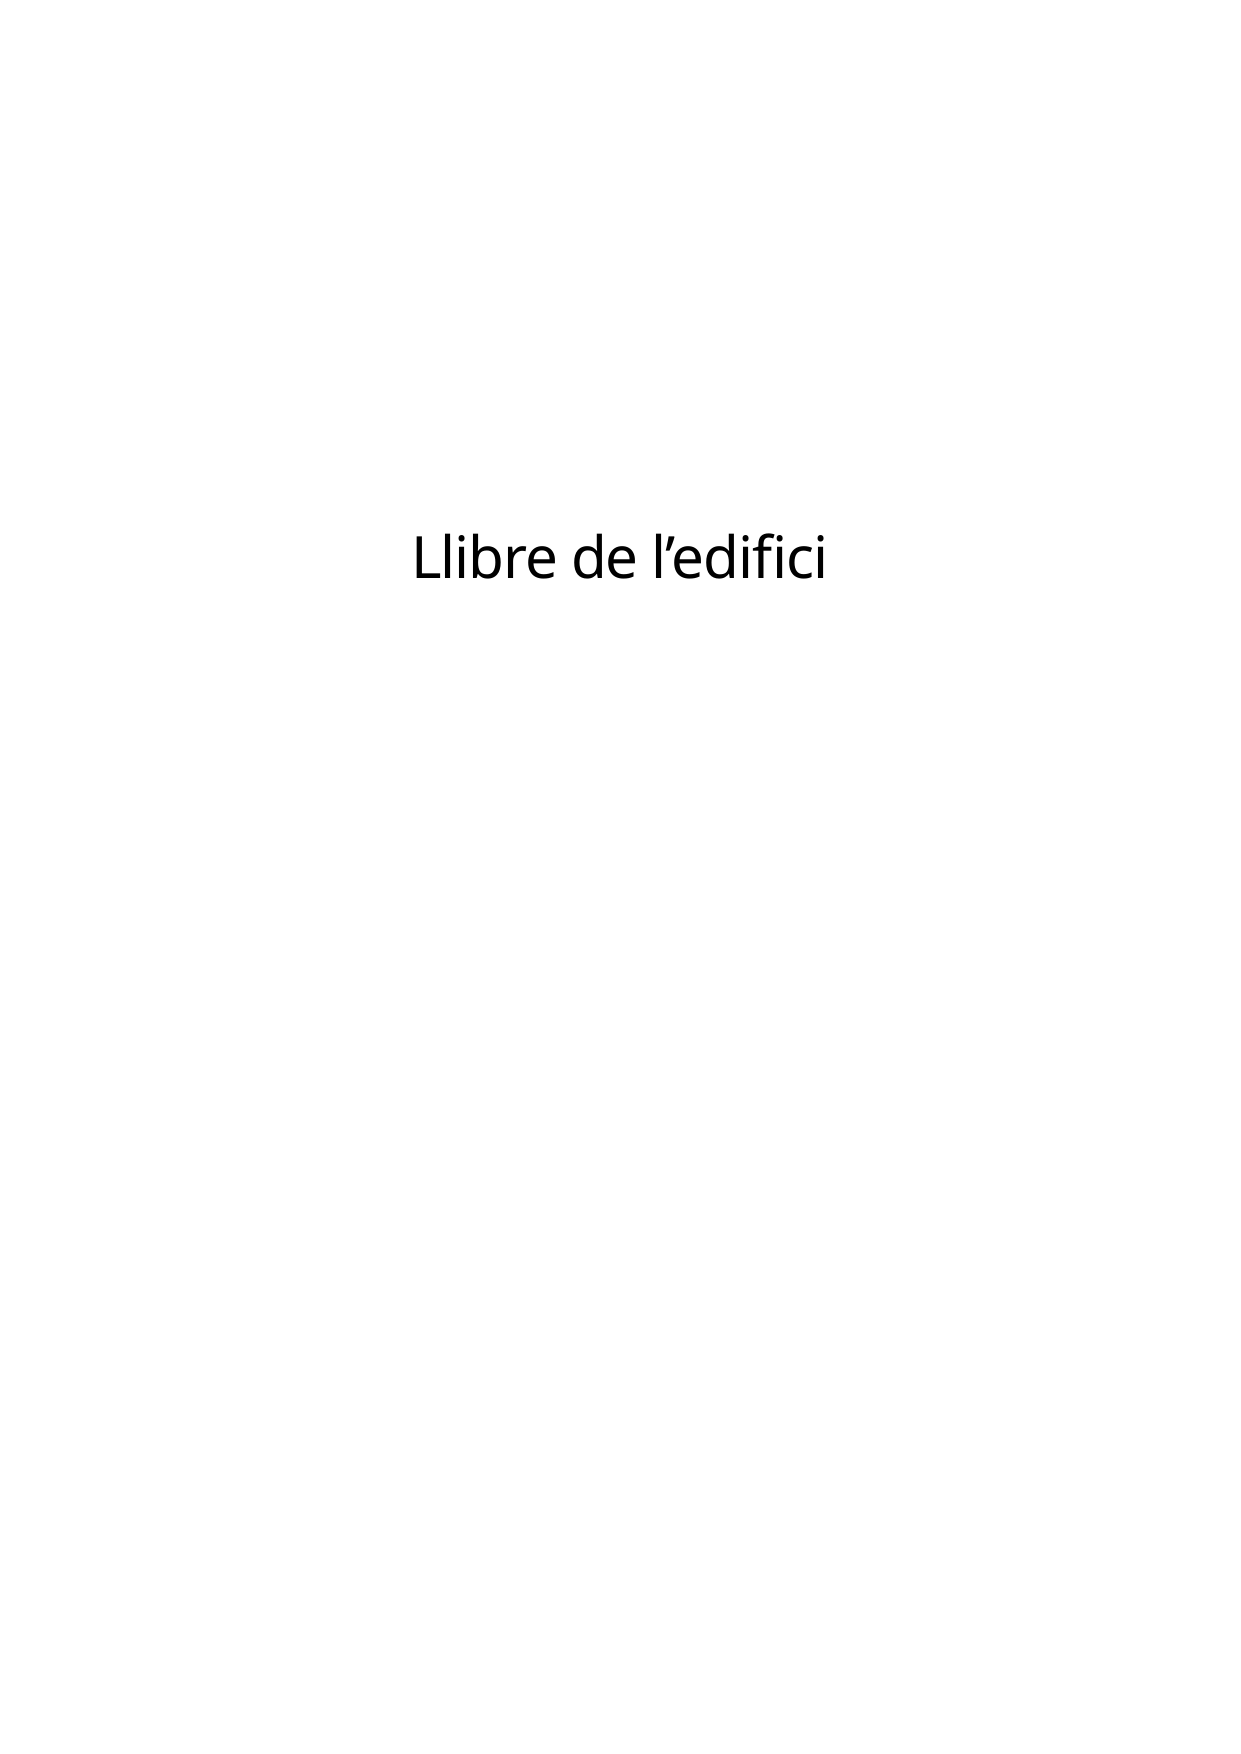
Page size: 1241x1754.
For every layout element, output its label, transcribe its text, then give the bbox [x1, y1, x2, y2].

title Llibre de l’edifici [150, 516, 1090, 596]
